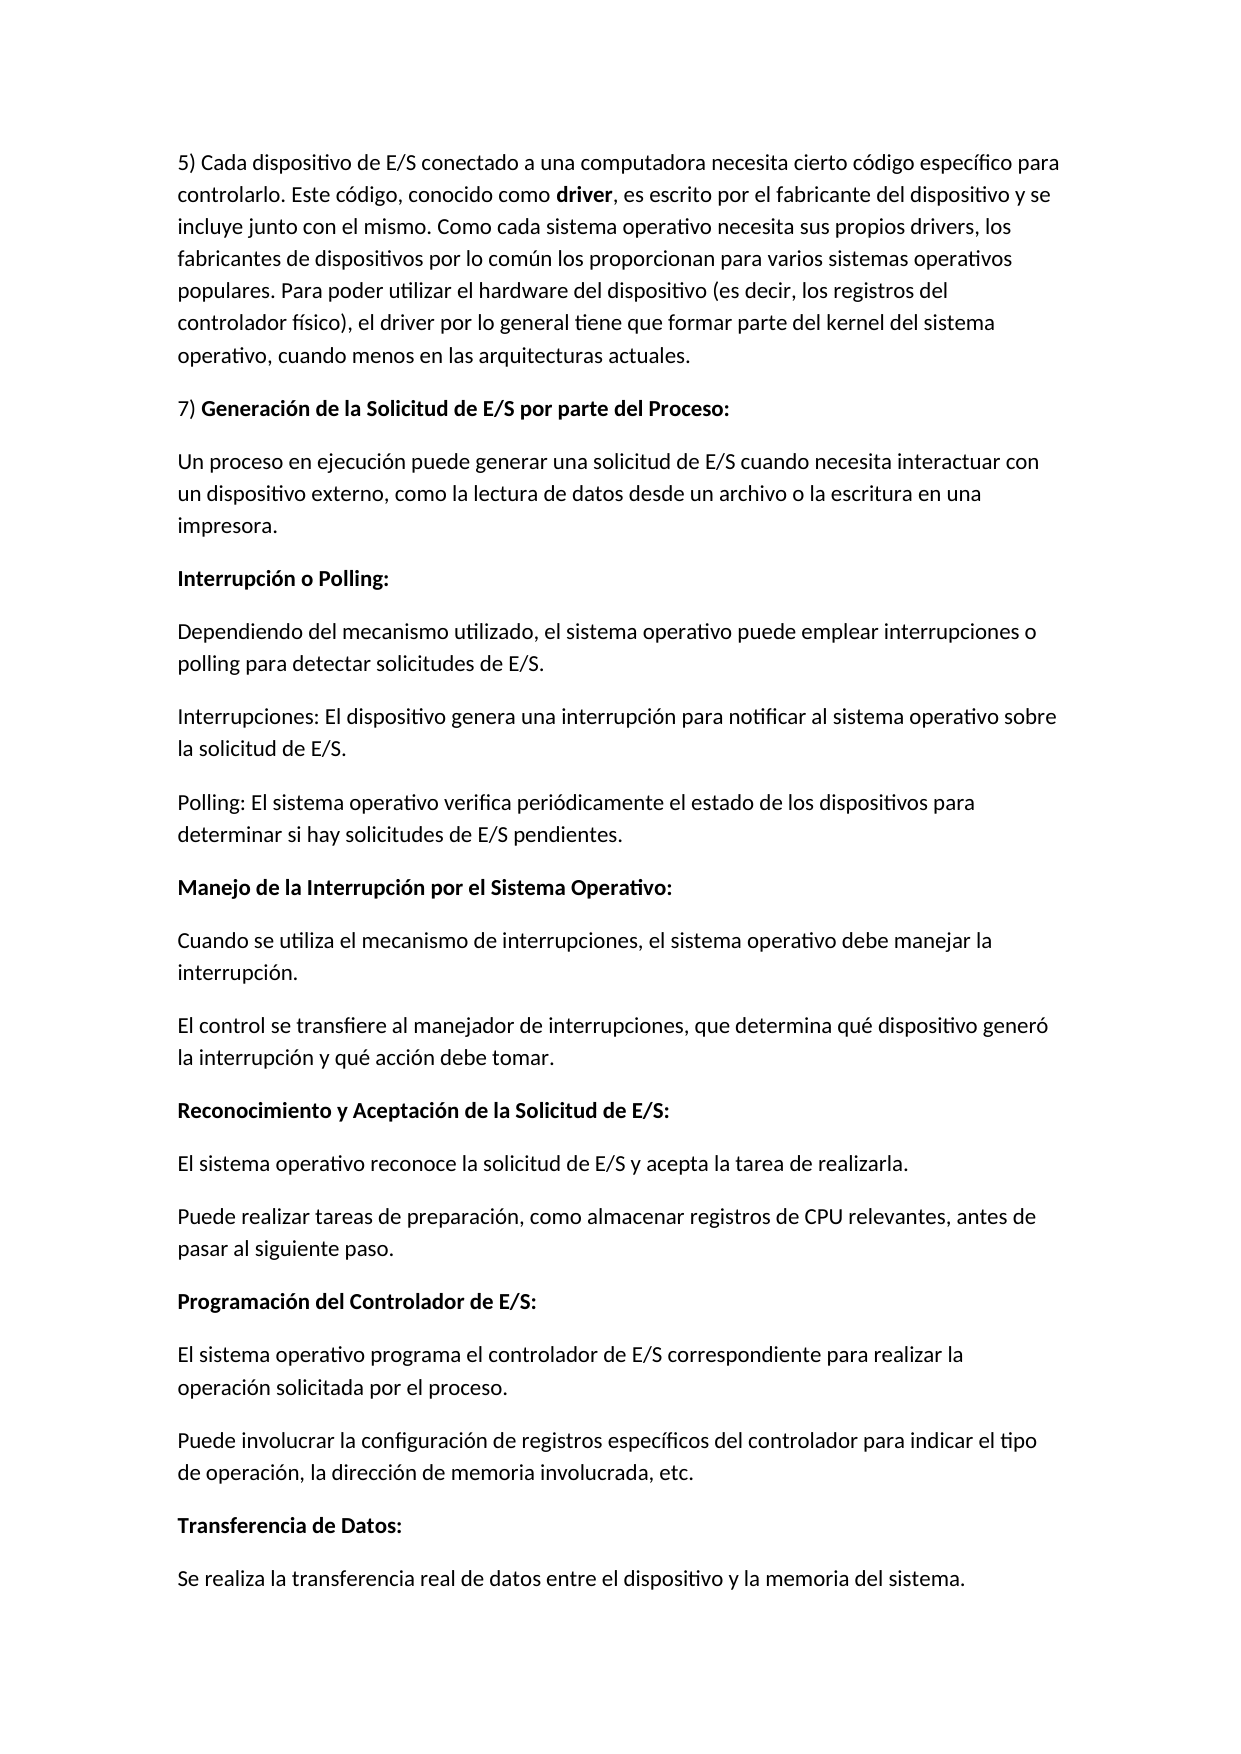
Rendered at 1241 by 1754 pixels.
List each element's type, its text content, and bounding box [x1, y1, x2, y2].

text Reconocimiento y Aceptación de la Solicitud de E/S: [177, 1096, 1063, 1124]
text Transferencia de Datos: [177, 1511, 1063, 1539]
text 5) Cada dispositivo de E/S conectado a una computadora necesita cierto código específico para controlarlo. Este código, conocido como driver, es escrito por el fabricante del dispositivo y se incluye junto con el mismo. Como cada sistema operativo necesita sus propios drivers, los fabricantes de dispositivos por lo común los proporcionan para varios sistemas operativos populares. Para poder utilizar el hardware del dispositivo (es decir, los registros del controlador físico), el driver por lo general tiene que formar parte del kernel del sistema operativo, cuando menos en las arquitecturas actuales. [177, 148, 1063, 369]
text 7) Generación de la Solicitud de E/S por parte del Proceso: [177, 394, 1063, 422]
text Se realiza la transferencia real de datos entre el dispositivo y la memoria del sistema. [177, 1564, 1063, 1592]
text Interrupción o Polling: [177, 564, 1063, 592]
text Manejo de la Interrupción por el Sistema Operativo: [177, 873, 1063, 901]
text Programación del Controlador de E/S: [177, 1287, 1063, 1316]
text El sistema operativo programa el controlador de E/S correspondiente para realizar la operación solicitada por el proceso. [177, 1341, 1063, 1401]
text El control se transfiere al manejador de interrupciones, que determina qué dispositivo generó la interrupción y qué acción debe tomar. [177, 1011, 1063, 1071]
text Un proceso en ejecución puede generar una solicitud de E/S cuando necesita interactuar con un dispositivo externo, como la lectura de datos desde un archivo o la escritura en una impresora. [177, 447, 1063, 539]
text Cuando se utiliza el mecanismo de interrupciones, el sistema operativo debe manejar la interrupción. [177, 926, 1063, 986]
text Polling: El sistema operativo verifica periódicamente el estado de los dispositivos para determinar si hay solicitudes de E/S pendientes. [177, 788, 1063, 848]
text El sistema operativo reconoce la solicitud de E/S y acepta la tarea de realizarla. [177, 1149, 1063, 1177]
text Dependiendo del mecanismo utilizado, el sistema operativo puede emplear interrupciones o polling para detectar solicitudes de E/S. [177, 617, 1063, 677]
text Puede realizar tareas de preparación, como almacenar registros de CPU relevantes, antes de pasar al siguiente paso. [177, 1202, 1063, 1262]
text Puede involucrar la configuración de registros específicos del controlador para indicar el tipo de operación, la dirección de memoria involucrada, etc. [177, 1426, 1063, 1486]
text Interrupciones: El dispositivo genera una interrupción para notificar al sistema operativo sobre la solicitud de E/S. [177, 702, 1063, 763]
